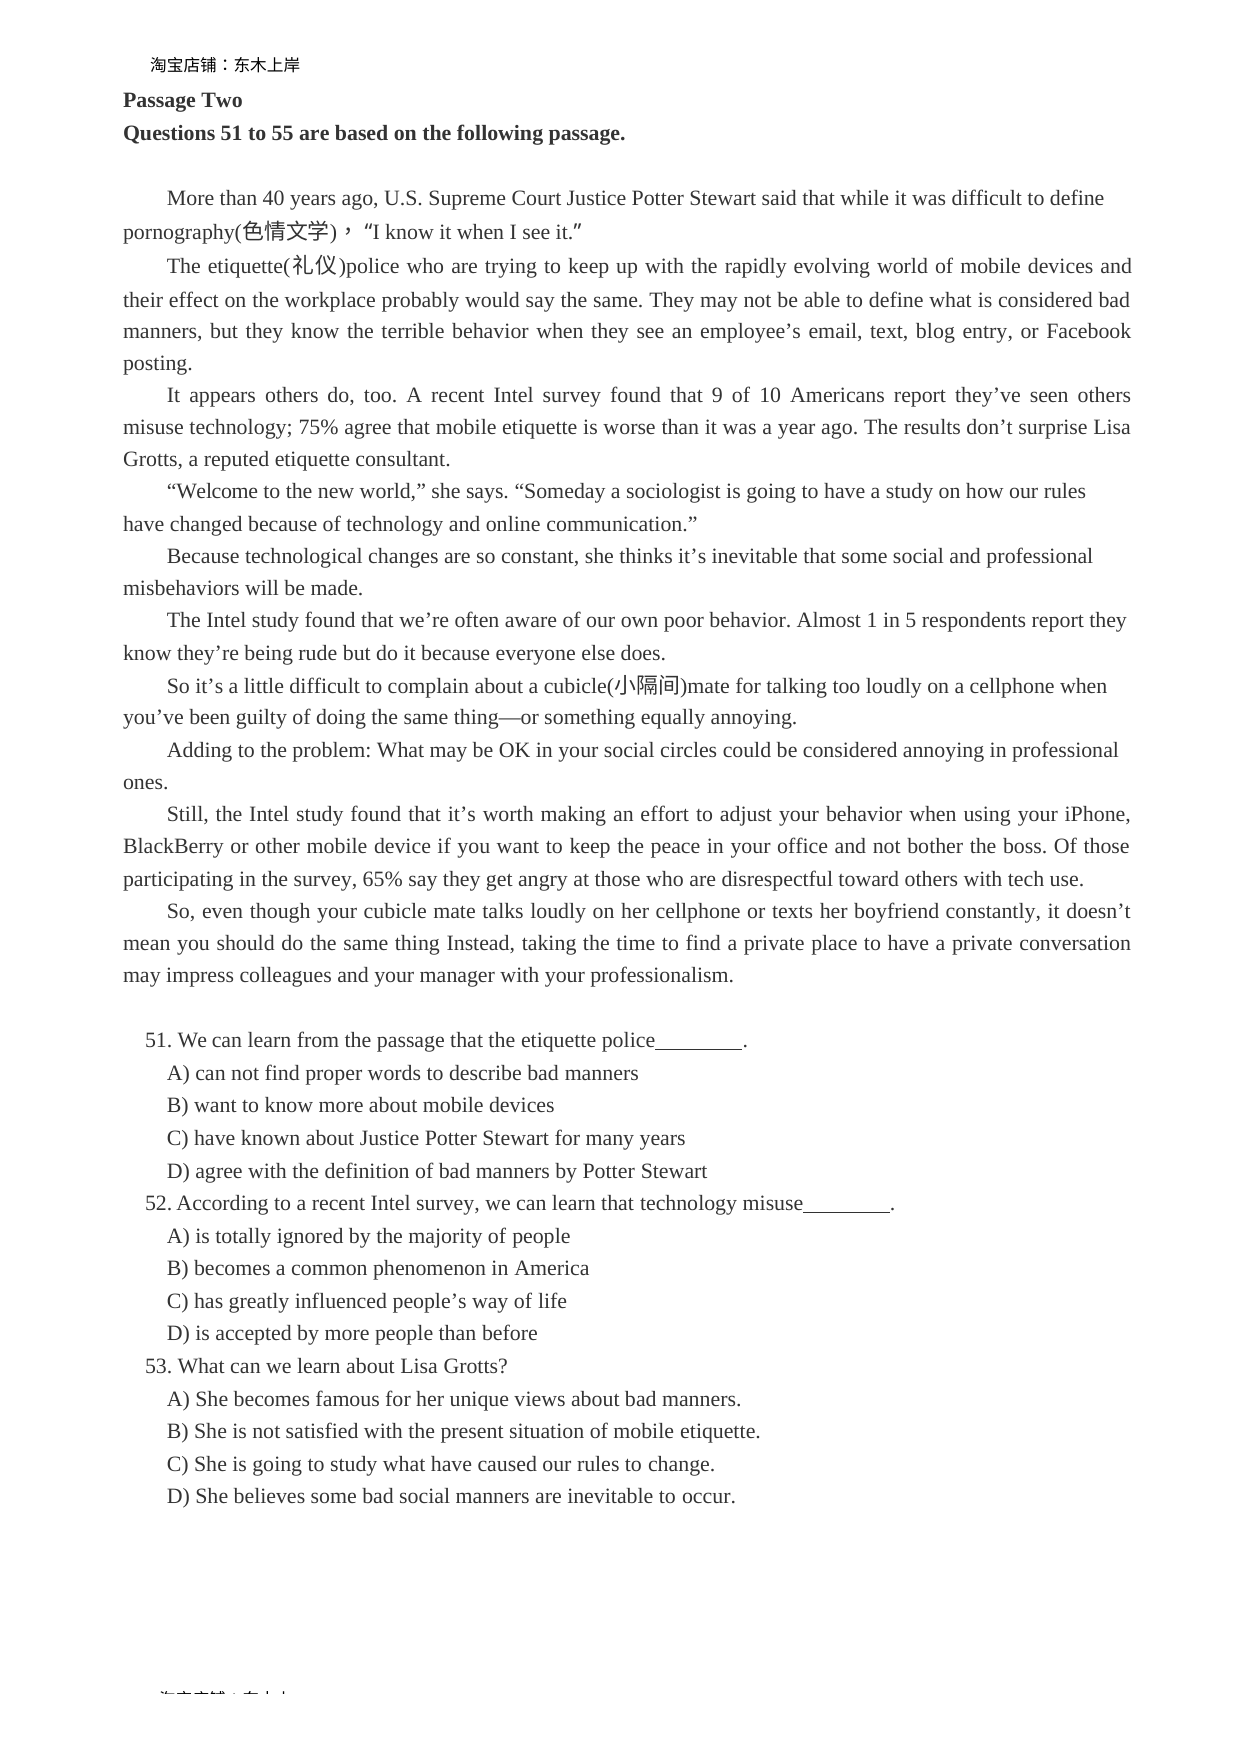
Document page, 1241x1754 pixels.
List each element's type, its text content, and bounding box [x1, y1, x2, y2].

list have known about Justice Potter Stewart for many years [167, 1125, 1151, 1150]
text So it’s a little difficult to complain about a cubicle(小隔间)mate for talking too loudly on a cellphone when [167, 672, 1151, 698]
text you’ve been guilty of doing the same thing—or something equally annoying. [123, 704, 1151, 729]
subtitle Passage Two [123, 87, 1151, 113]
list agree with the definition of bad manners by Potter Stewart [167, 1158, 1151, 1183]
list What can we learn about Lisa Grotts? [145, 1353, 1151, 1378]
text Still, the Intel study found that it’s worth making an effort to adjust your behavior when using your iPhone, BlackBerry or other mobile device if you want to keep the peace in your office and not bother the boss. Of those participating in the survey, 65% say they get angry at those who are disrespectful toward others with tech use. [123, 801, 1133, 891]
text pornography(色情文学)， “I know it when I see it.” [123, 216, 1151, 246]
list is accepted by more people than before [167, 1320, 1151, 1346]
list can not find proper words to describe bad manners [167, 1060, 1151, 1085]
text The etiquette(礼仪)police who are trying to keep up with the rapidly evolving world of mobile devices and their effect on the workplace probably would say the same. They may not be able to define what is considered bad manners, but they know the terrible behavior when they see an employee’s email, text, blog entry, or Facebook posting. [123, 250, 1133, 375]
list She becomes famous for her unique views about bad manners. [167, 1386, 1151, 1411]
list has greatly influenced people’s way of life [167, 1288, 1151, 1313]
text Because technological changes are so constant, she thinks it’s inevitable that some social and professional misbehaviors will be made. [123, 543, 1151, 600]
list becomes a common phenomenon in America [167, 1255, 1151, 1281]
list She believes some bad social manners are inevitable to occur. [167, 1483, 1151, 1508]
text The Intel study found that we’re often aware of our own poor behavior. Almost 1 in 5 respondents report they know they’re being rude but do it because everyone else does. [123, 607, 1151, 665]
list want to know more about mobile devices [167, 1092, 1151, 1118]
text So, even though your cubicle mate talks loudly on her cellphone or texts her boyfriend constantly, it doesn’t mean you should do the same thing Instead, taking the time to find a private place to have a private conversation may impress colleagues and your manager with your professionalism. [123, 898, 1133, 988]
list She is not satisfied with the present situation of mobile etiquette. [167, 1418, 1151, 1443]
text More than 40 years ago, U.S. Supreme Court Justice Potter Stewart said that while it was difficult to define [167, 185, 1151, 210]
text “Welcome to the new world,” she says. “Someday a sociologist is going to have a study on how our rules have changed because of technology and online communication.” [123, 478, 1128, 536]
text Adding to the problem: What may be OK in your social circles could be considered annoying in professional ones. [123, 737, 1151, 794]
text It appears others do, too. A recent Intel survey found that 9 of 10 Americans report they’ve seen others misuse technology; 75% agree that mobile etiquette is worse than it was a year ago. The results don’t surprise Lisa Grotts, a reputed etiquette consultant. [123, 382, 1133, 471]
list We can learn from the passage that the etiquette police . [145, 1027, 1151, 1053]
text Questions 51 to 55 are based on the following passage. [123, 120, 1151, 145]
list According to a recent Intel survey, we can learn that technology misuse . [145, 1190, 1151, 1215]
list She is going to study what have caused our rules to change. [167, 1451, 1151, 1476]
list is totally ignored by the majority of people [167, 1223, 1151, 1248]
